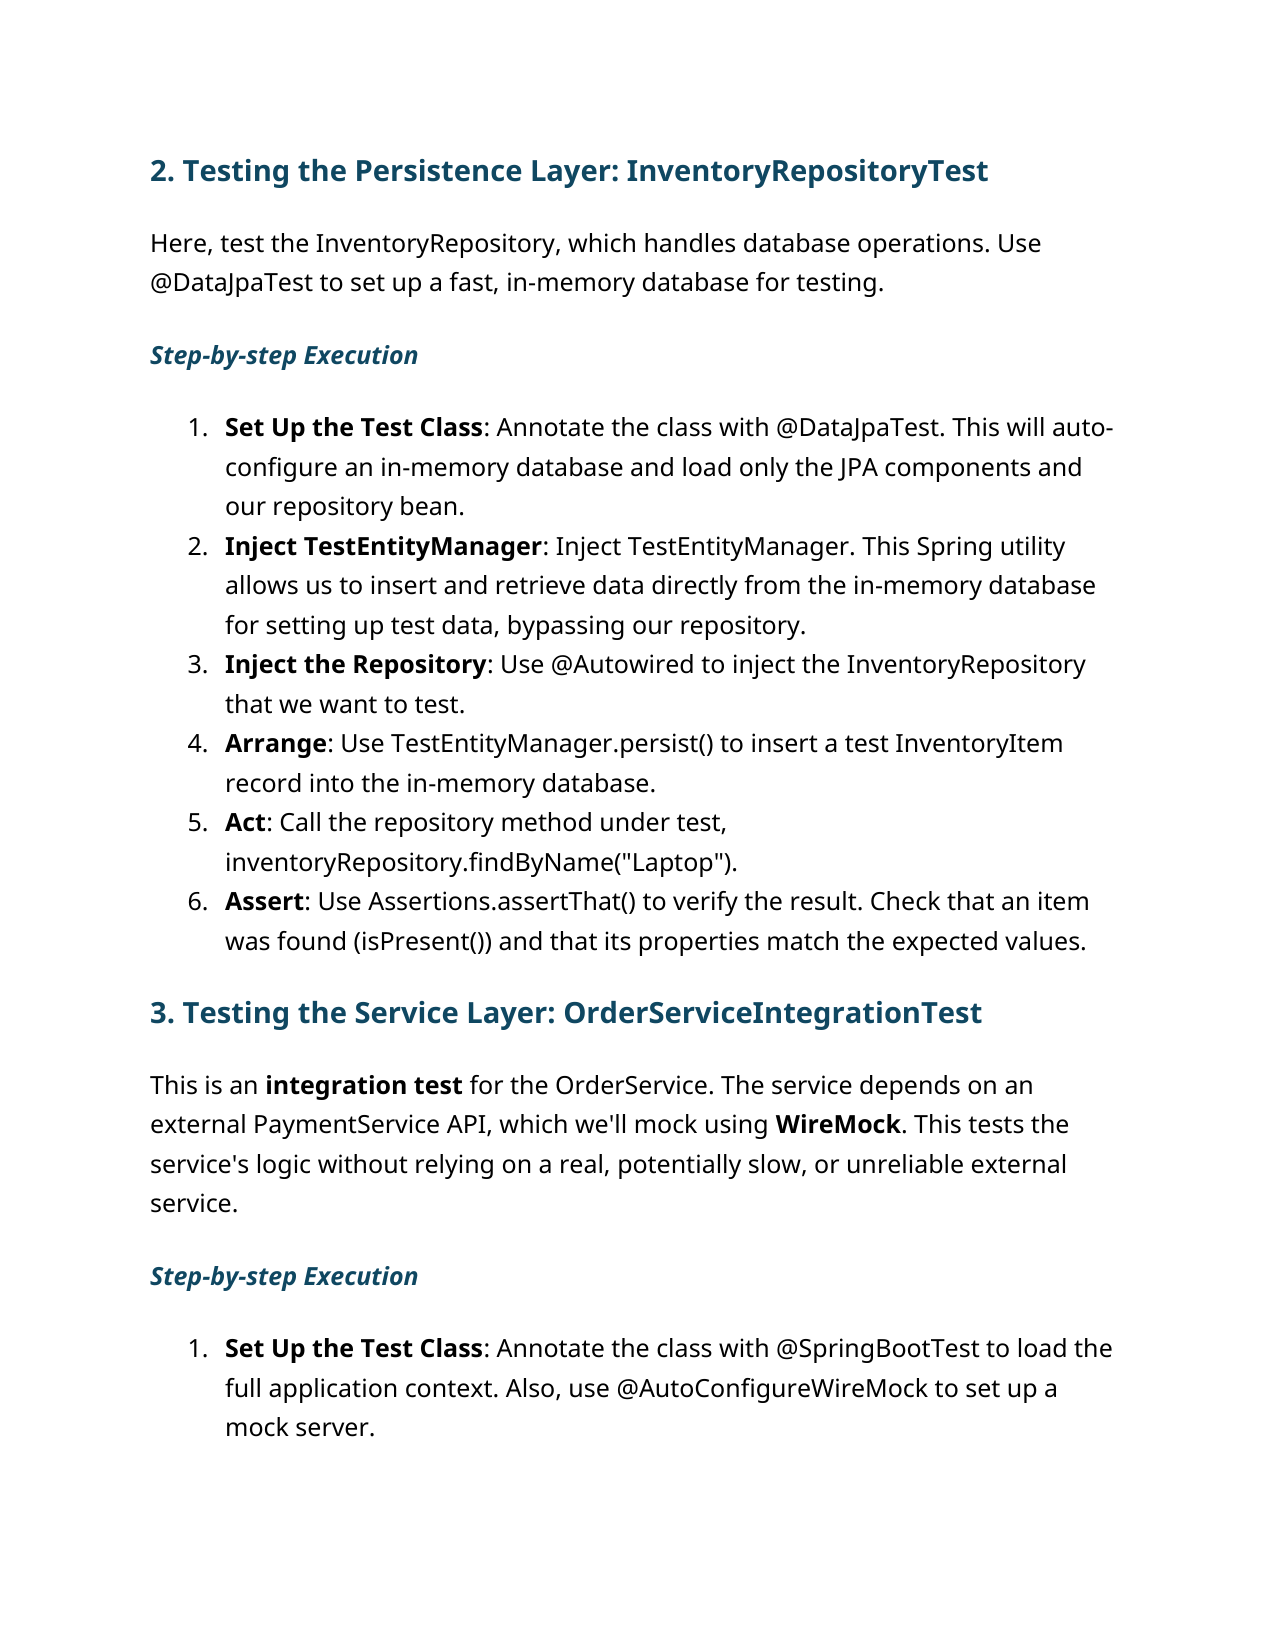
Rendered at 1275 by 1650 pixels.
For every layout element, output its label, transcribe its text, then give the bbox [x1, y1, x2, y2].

list Set Up the Test Class: Annotate the class with @DataJpaTest. This will auto-configure an in-memory database and load only the JPA components and our repository bean. [187, 410, 1125, 523]
list Inject the Repository: Use @Autowired to inject the InventoryRepository that we want to test. [187, 647, 1125, 721]
list Arrange: Use TestEntityManager.persist() to insert a test InventoryItem record into the in-memory database. [187, 726, 1125, 799]
subtitle Step-by-step Execution [150, 1258, 1125, 1292]
subtitle Step-by-step Execution [150, 337, 1125, 371]
list Set Up the Test Class: Annotate the class with @SpringBootTest to load the full application context. Also, use @AutoConfigureWireMock to set up a mock server. [187, 1331, 1125, 1444]
list Act: Call the repository method under test, inventoryRepository.findByName("Laptop"). [187, 805, 1125, 878]
list Assert: Use Assertions.assertThat() to verify the result. Check that an item was found (isPresent()) and that its properties match the expected values. [187, 884, 1125, 957]
subtitle 2. Testing the Persistence Layer: InventoryRepositoryTest [150, 150, 1125, 190]
text Here, test the InventoryRepository, which handles database operations. Use @DataJpaTest to set up a fast, in-memory database for testing. [150, 225, 1125, 299]
subtitle 3. Testing the Service Layer: OrderServiceIntegrationTest [150, 992, 1125, 1032]
text This is an integration test for the OrderService. The service depends on an external PaymentService API, which we'll mock using WireMock. This tests the service's logic without relying on a real, potentially slow, or unreliable external service. [150, 1067, 1125, 1220]
list Inject TestEntityManager: Inject TestEntityManager. This Spring utility allows us to insert and retrieve data directly from the in-memory database for setting up test data, bypassing our repository. [187, 528, 1125, 642]
